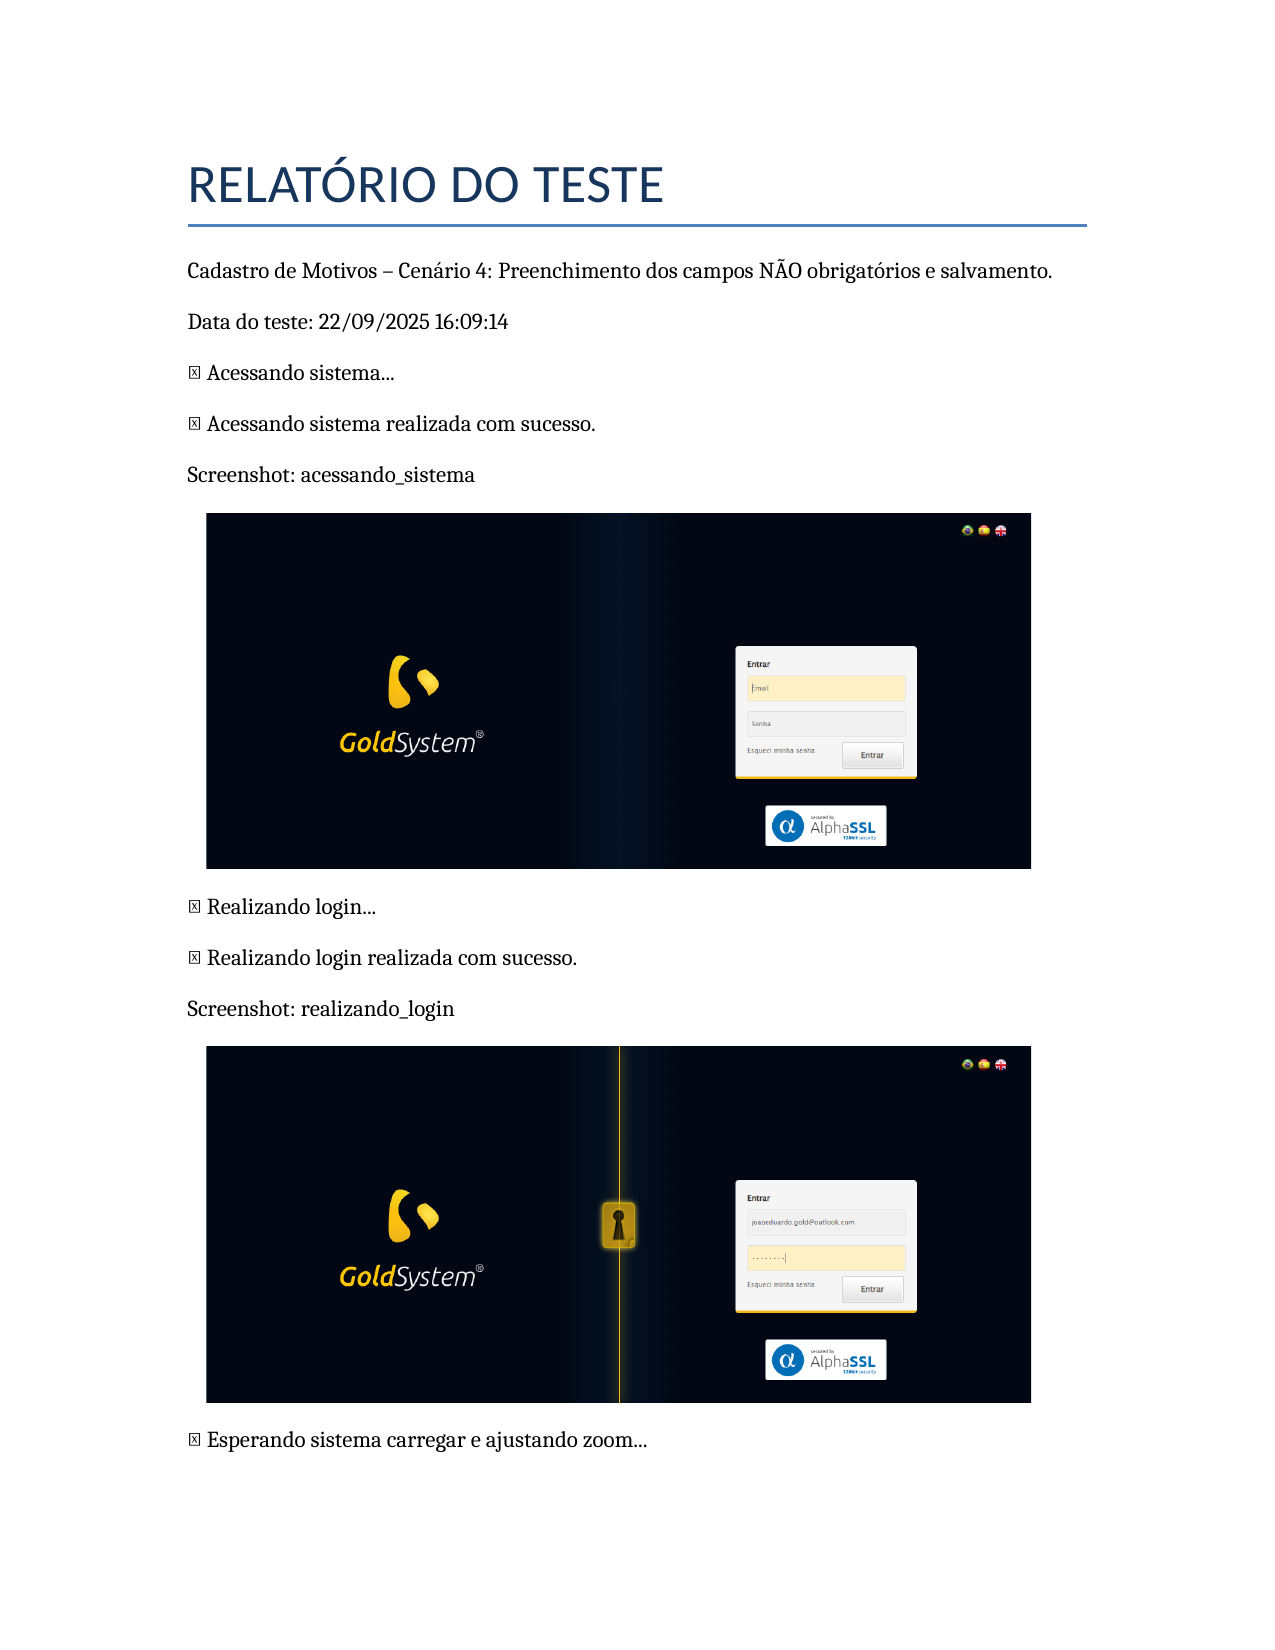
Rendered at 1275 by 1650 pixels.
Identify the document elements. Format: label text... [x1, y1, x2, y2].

picture [206, 513, 1032, 869]
text 🔄 Acessando sistema... [187, 360, 1087, 386]
text Cadastro de Motivos – Cenário 4: Preenchimento dos campos NÃO obrigatórios e salvamento. [187, 258, 1087, 284]
text 🔄 Esperando sistema carregar e ajustando zoom... [187, 1427, 1087, 1453]
text 🔄 Realizando login... [187, 893, 1087, 920]
picture [206, 1046, 1032, 1403]
text Screenshot: acessando_sistema [187, 462, 1087, 488]
text ✅ Realizando login realizada com sucesso. [187, 944, 1087, 971]
title RELATÓRIO DO TESTE [187, 150, 1087, 227]
text Screenshot: realizando_login [187, 996, 1087, 1022]
text ✅ Acessando sistema realizada com sucesso. [187, 411, 1087, 437]
text Data do teste: 22/09/2025 16:09:14 [187, 309, 1087, 335]
